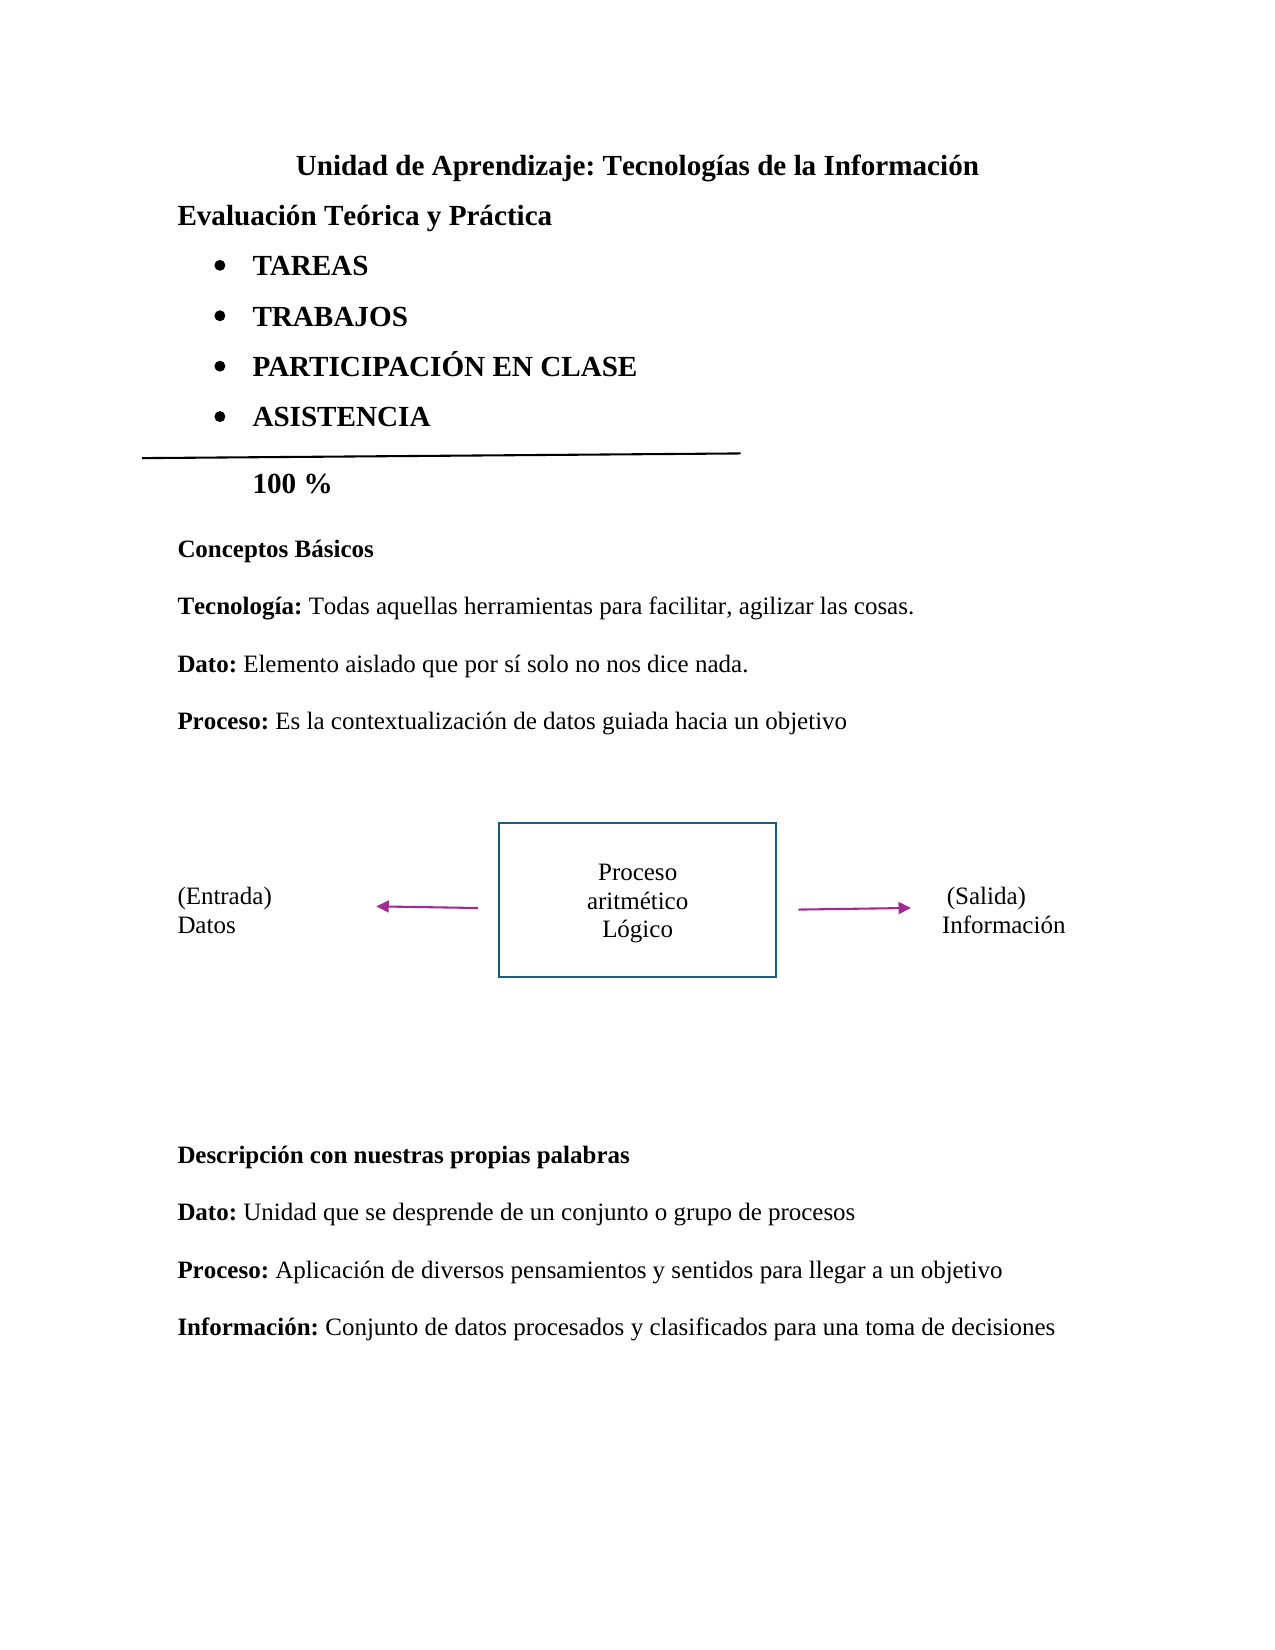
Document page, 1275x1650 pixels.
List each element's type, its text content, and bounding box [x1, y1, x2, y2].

text Tecnología: Todas aquellas herramientas para facilitar, agilizar las cosas. [177, 591, 1098, 620]
text Unidad de Aprendizaje: Tecnologías de la Información [177, 148, 1098, 181]
text Datos Información [177, 910, 498, 939]
text (Entrada) (Salida) [777, 881, 1098, 910]
text Dato: Unidad que se desprende de un conjunto o grupo de procesos [177, 1197, 1098, 1226]
text Descripción con nuestras propias palabras [177, 1140, 1098, 1169]
text Proceso: Es la contextualización de datos guiada hacia un objetivo [177, 706, 1098, 735]
text 100 % [252, 467, 1098, 500]
text (Entrada) (Salida) [177, 881, 498, 910]
text Dato: Elemento aislado que por sí solo no nos dice nada. [177, 649, 1098, 677]
list ASISTENCIA [215, 399, 1098, 433]
text Datos Información [777, 910, 1098, 939]
list TRABAJOS [215, 299, 1098, 332]
text Información: Conjunto de datos procesados y clasificados para una toma de decisiones [177, 1312, 1098, 1341]
list TAREAS [215, 248, 1098, 282]
text Proceso: Aplicación de diversos pensamientos y sentidos para llegar a un objetivo [177, 1255, 1098, 1284]
text Conceptos Básicos [177, 534, 1098, 562]
list PARTICIPACIÓN EN CLASE [215, 349, 1098, 383]
text Evaluación Teórica y Práctica [177, 198, 1098, 231]
